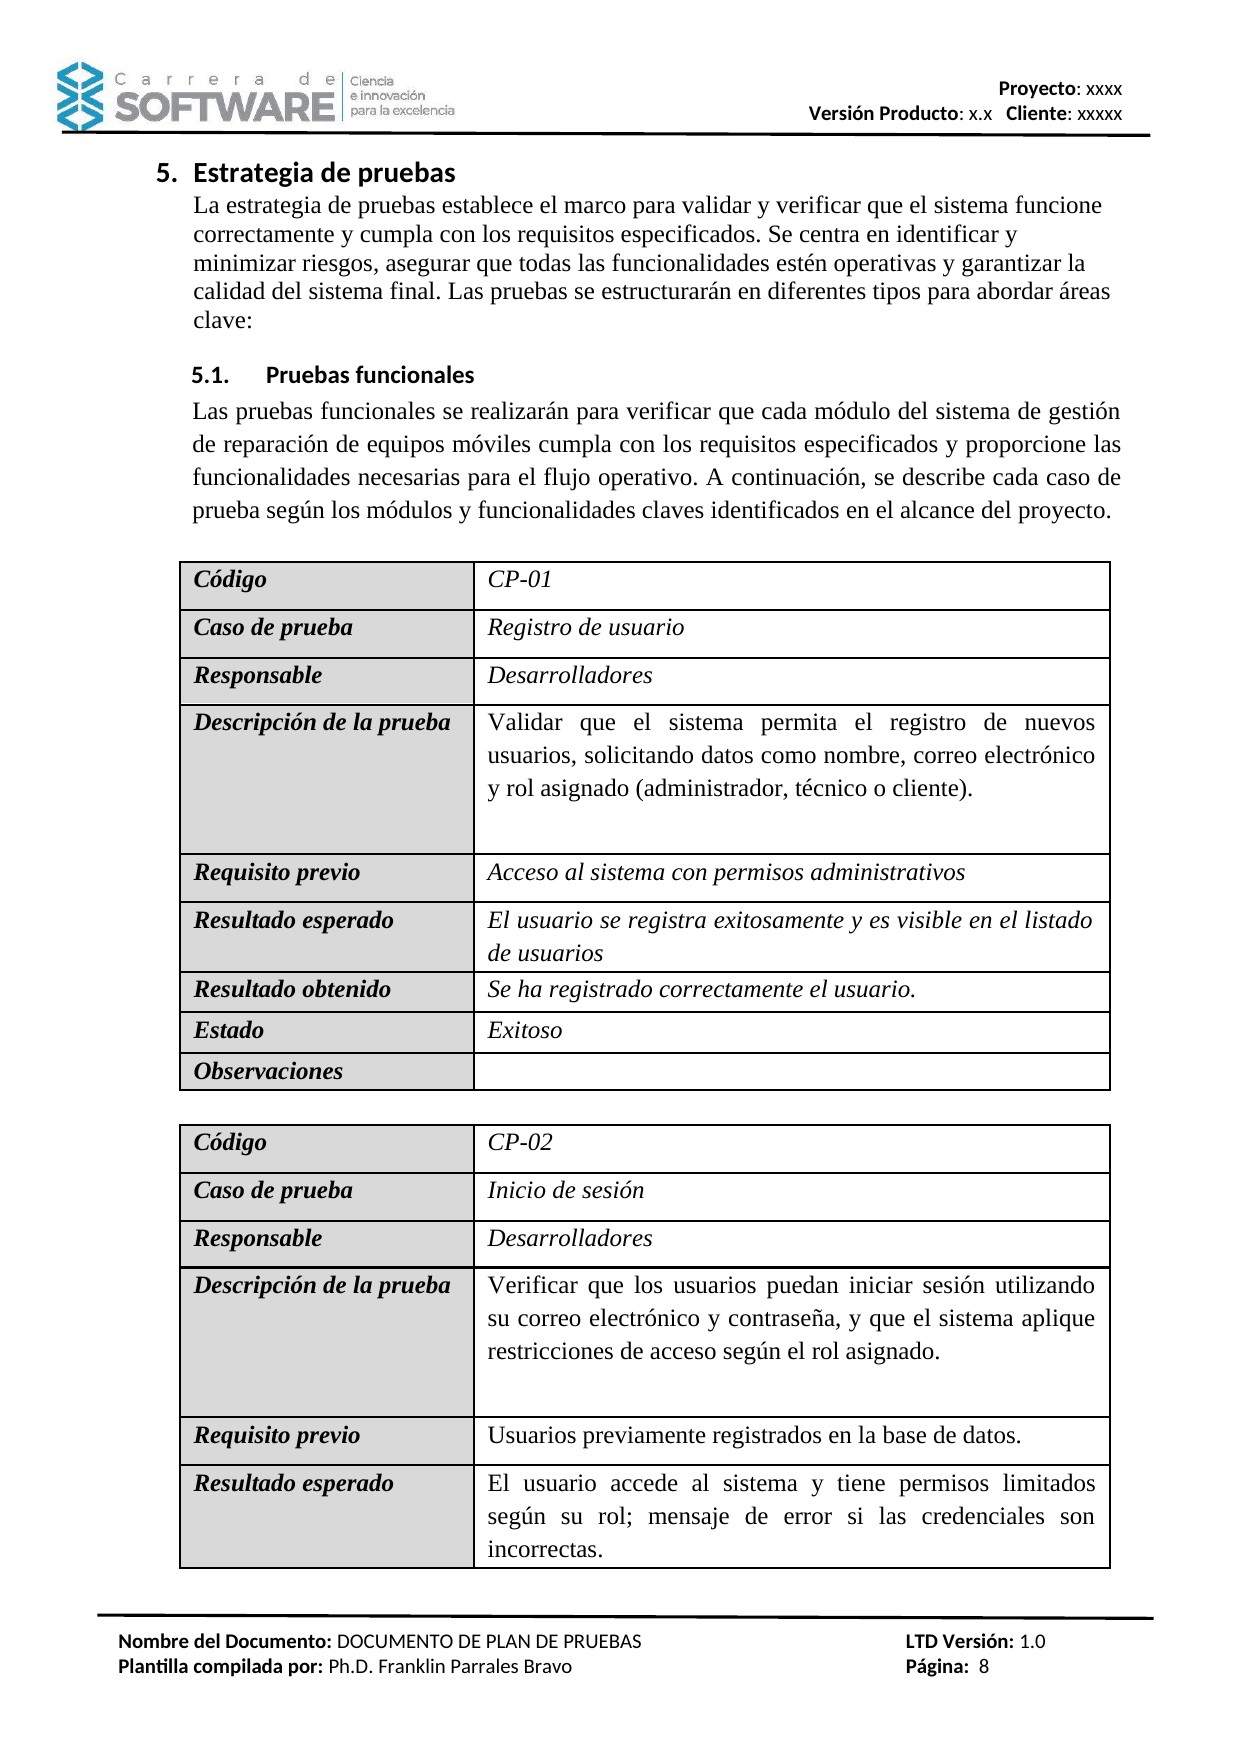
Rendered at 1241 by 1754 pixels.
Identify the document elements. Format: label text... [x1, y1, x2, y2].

table_cell Responsable [181, 1222, 473, 1266]
table_cell Usuarios previamente registrados en la base de datos. [475, 1418, 1109, 1464]
table_cell Verificar que los usuarios puedan iniciar sesión utilizando su correo electrónico y contraseña, y que el sistema aplique restricciones de acceso según el rol asignado. [475, 1269, 1109, 1416]
table_cell Estado [181, 1013, 473, 1052]
table_cell El usuario accede al sistema y tiene permisos limitados según su rol; mensaje de error si las credenciales son incorrectas. [475, 1466, 1109, 1567]
table_cell Responsable [181, 659, 473, 703]
table_cell Requisito previo [181, 1418, 473, 1464]
table_cell Caso de prueba [181, 1174, 473, 1220]
table_cell Resultado esperado [181, 1466, 473, 1567]
table_header CP-02 [475, 1126, 1109, 1172]
list Estrategia de pruebas [156, 154, 1122, 190]
text La estrategia de pruebas establece el marco para validar y verificar que el sistema funcione correctamente y cumpla con los requisitos especificados. Se centra en identificar y minimizar riesgos, asegurar que todas las funcionalidades estén operativas y garantizar la calidad del sistema final. Las pruebas se estructurarán en diferentes tipos para abordar áreas clave: [193, 190, 1122, 334]
table_cell Inicio de sesión [475, 1174, 1109, 1220]
table_cell Caso de prueba [181, 611, 473, 657]
table_cell [475, 1054, 1109, 1089]
table_header CP-01 [475, 563, 1109, 609]
table_cell Se ha registrado correctamente el usuario. [475, 973, 1109, 1011]
table_cell Acceso al sistema con permisos administrativos [475, 855, 1109, 901]
table_cell Registro de usuario [475, 611, 1109, 657]
table_cell Resultado esperado [181, 903, 473, 971]
table_cell Desarrolladores [475, 659, 1109, 703]
table_cell Desarrolladores [475, 1222, 1109, 1266]
table_cell El usuario se registra exitosamente y es visible en el listado de usuarios [475, 903, 1109, 971]
table_cell Descripción de la prueba [181, 706, 473, 853]
list Pruebas funcionales [191, 359, 1122, 389]
table_cell Observaciones [181, 1054, 473, 1089]
table_header Código [181, 1126, 473, 1172]
table_cell Validar que el sistema permita el registro de nuevos usuarios, solicitando datos como nombre, correo electrónico y rol asignado (administrador, técnico o cliente). [475, 706, 1109, 853]
table_cell Descripción de la prueba [181, 1269, 473, 1416]
table_cell Requisito previo [181, 855, 473, 901]
picture [46, 46, 461, 154]
text Las pruebas funcionales se realizarán para verificar que cada módulo del sistema de gestión de reparación de equipos móviles cumpla con los requisitos especificados y proporcione las funcionalidades necesarias para el flujo operativo. A continuación, se describe cada caso de prueba según los módulos y funcionalidades claves identificados en el alcance del proyecto. [192, 396, 1122, 523]
table_cell Exitoso [475, 1013, 1109, 1052]
table_cell Resultado obtenido [181, 973, 473, 1011]
table_header Código [181, 563, 473, 609]
